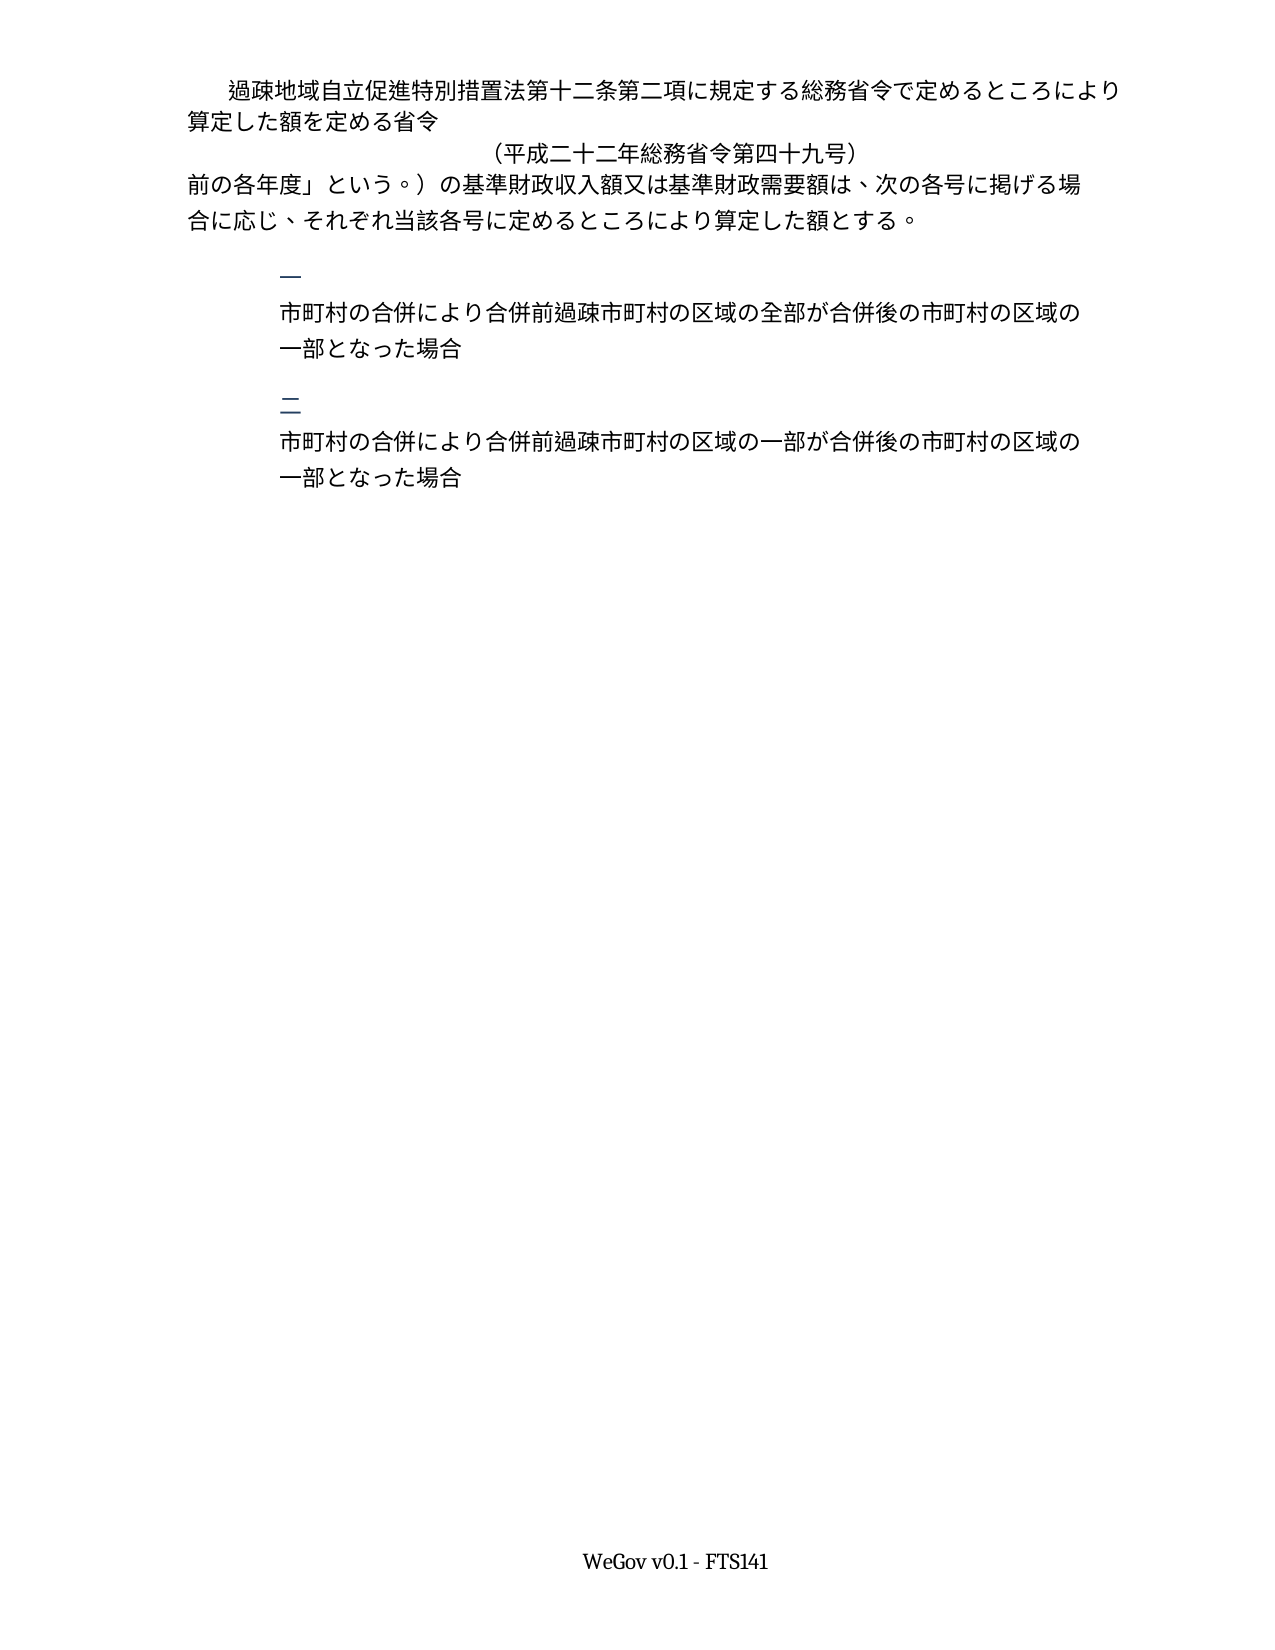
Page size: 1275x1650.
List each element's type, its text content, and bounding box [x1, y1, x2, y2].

subtitle 一 [279, 261, 1087, 293]
subtitle 二 [279, 390, 1087, 421]
text 市町村の合併により合併前過疎市町村の区域の全部が合併後の市町村の区域の一部となった場合 [279, 297, 1087, 364]
text 市町村の合併により合併前過疎市町村の区域の一部が合併後の市町村の区域の一部となった場合 [279, 426, 1087, 493]
